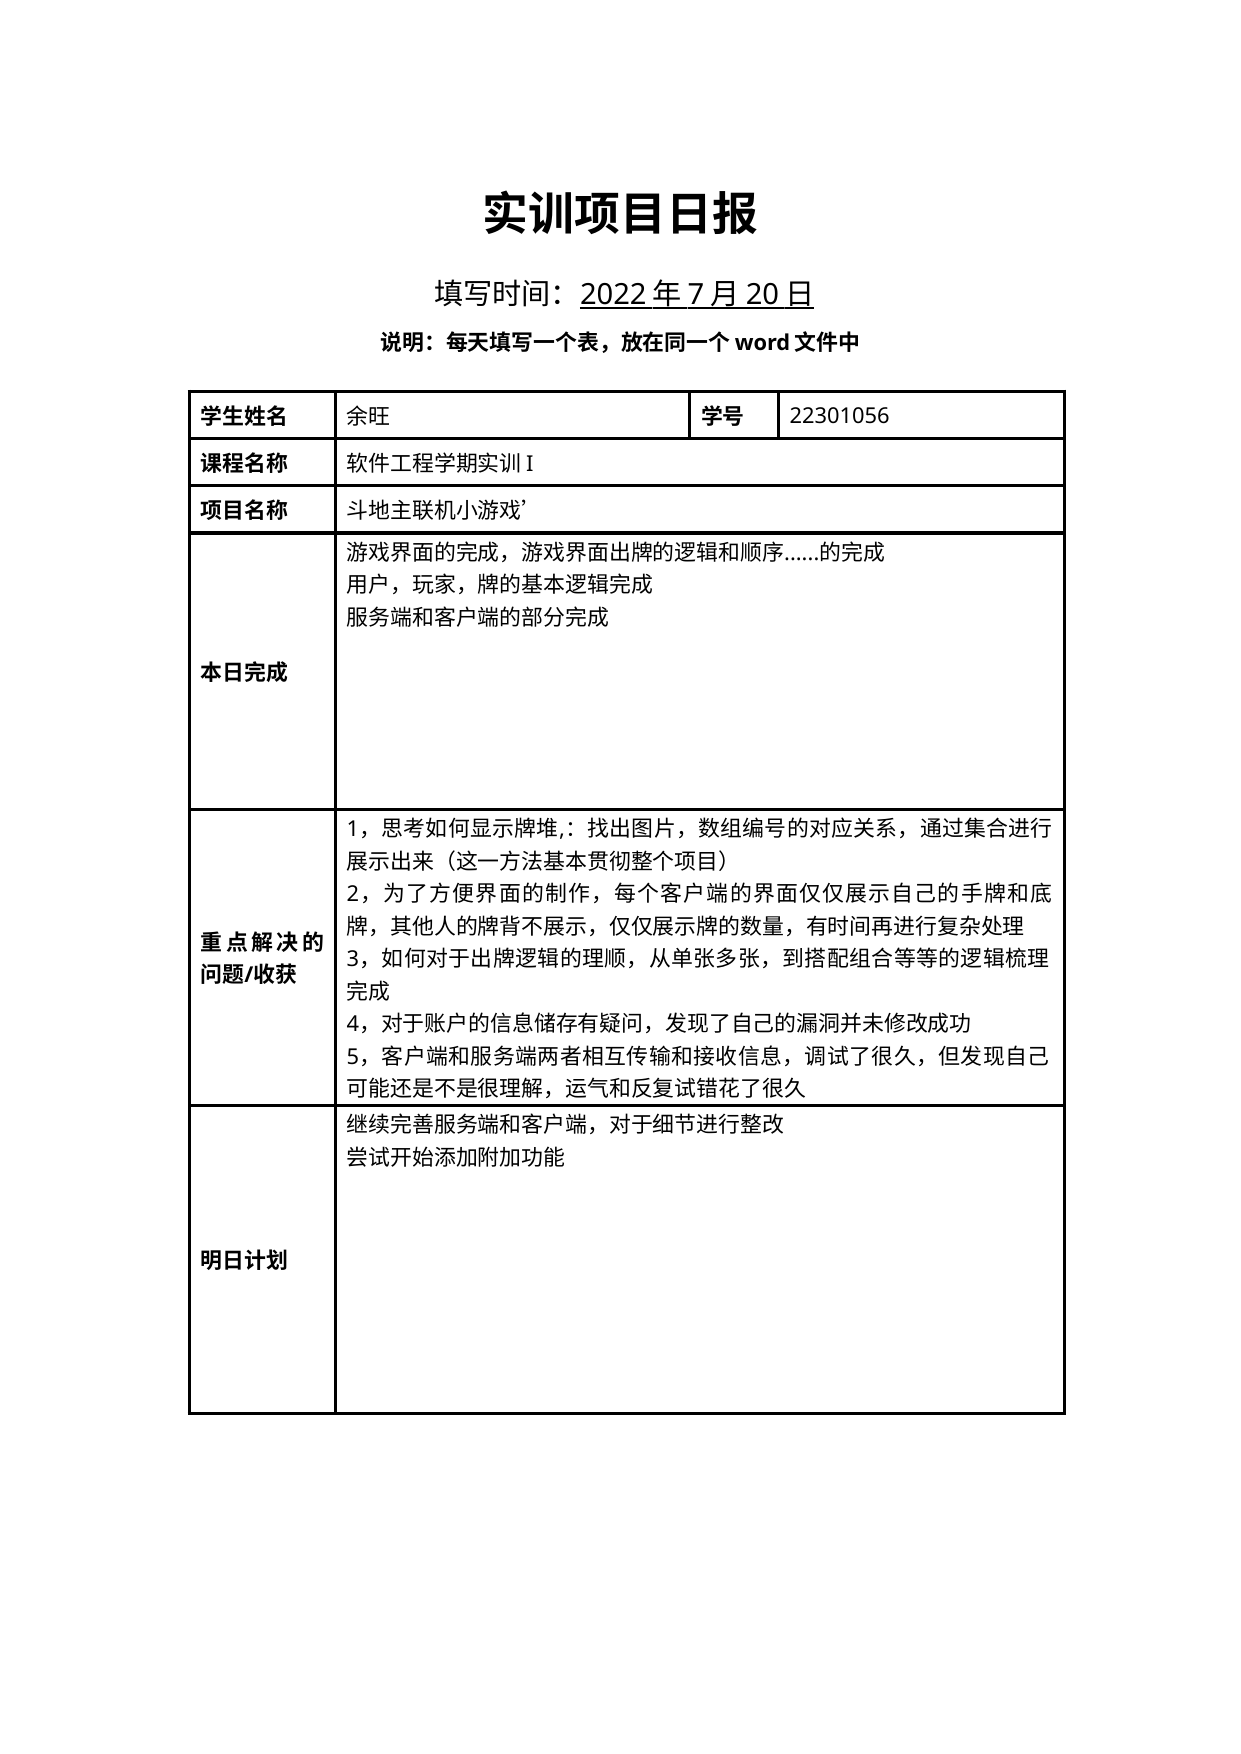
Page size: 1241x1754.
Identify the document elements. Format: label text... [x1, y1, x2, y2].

table_cell 重点解决的问题/收获 [191, 811, 334, 1103]
table_cell 项目名称 [191, 487, 334, 531]
table_cell 继续完善服务端和客户端，对于细节进行整改 尝试开始添加附加功能 [337, 1107, 1063, 1412]
table_header 22301056 [780, 393, 1063, 437]
table_cell 本日完成 [191, 535, 334, 808]
text 填写时间：2022年7月 20日 [187, 259, 1053, 324]
text 说明：每天填写一个表，放在同一个word文件中 [187, 324, 1053, 357]
table_cell 明日计划 [191, 1107, 334, 1412]
text 实训项目日报 [187, 162, 1053, 259]
table_cell 软件工程学期实训I [337, 440, 1063, 484]
table_header 余旺 [337, 393, 688, 437]
table_cell 1，思考如何显示牌堆,：找出图片，数组编号的对应关系，通过集合进行展示出来（这一方法基本贯彻整个项目） 2，为了方便界面的制作，每个客户端的界面仅仅展示自己的手牌和底牌，其他人的牌背不展示，仅仅展示牌的数量，有时间再进行复杂处理 3，如何对于出牌逻辑的理顺，从单张多张，到搭配组合等等的逻辑梳理完成 4，对于账户的信息储存有疑问，发现了自己的漏洞并未修改成功 5，客户端和服务端两者相互传输和接收信息，调试了很久，但发现自己可能还是不是很理解，运气和反复试错花了很久 [337, 811, 1063, 1103]
table_header 学生姓名 [191, 393, 334, 437]
table_header 学号 [691, 393, 777, 437]
table_cell 游戏界面的完成，游戏界面出牌的逻辑和顺序......的完成 用户，玩家，牌的基本逻辑完成 服务端和客户端的部分完成 [337, 535, 1063, 808]
table_cell 课程名称 [191, 440, 334, 484]
table_cell 斗地主联机小游戏’ [337, 487, 1063, 531]
